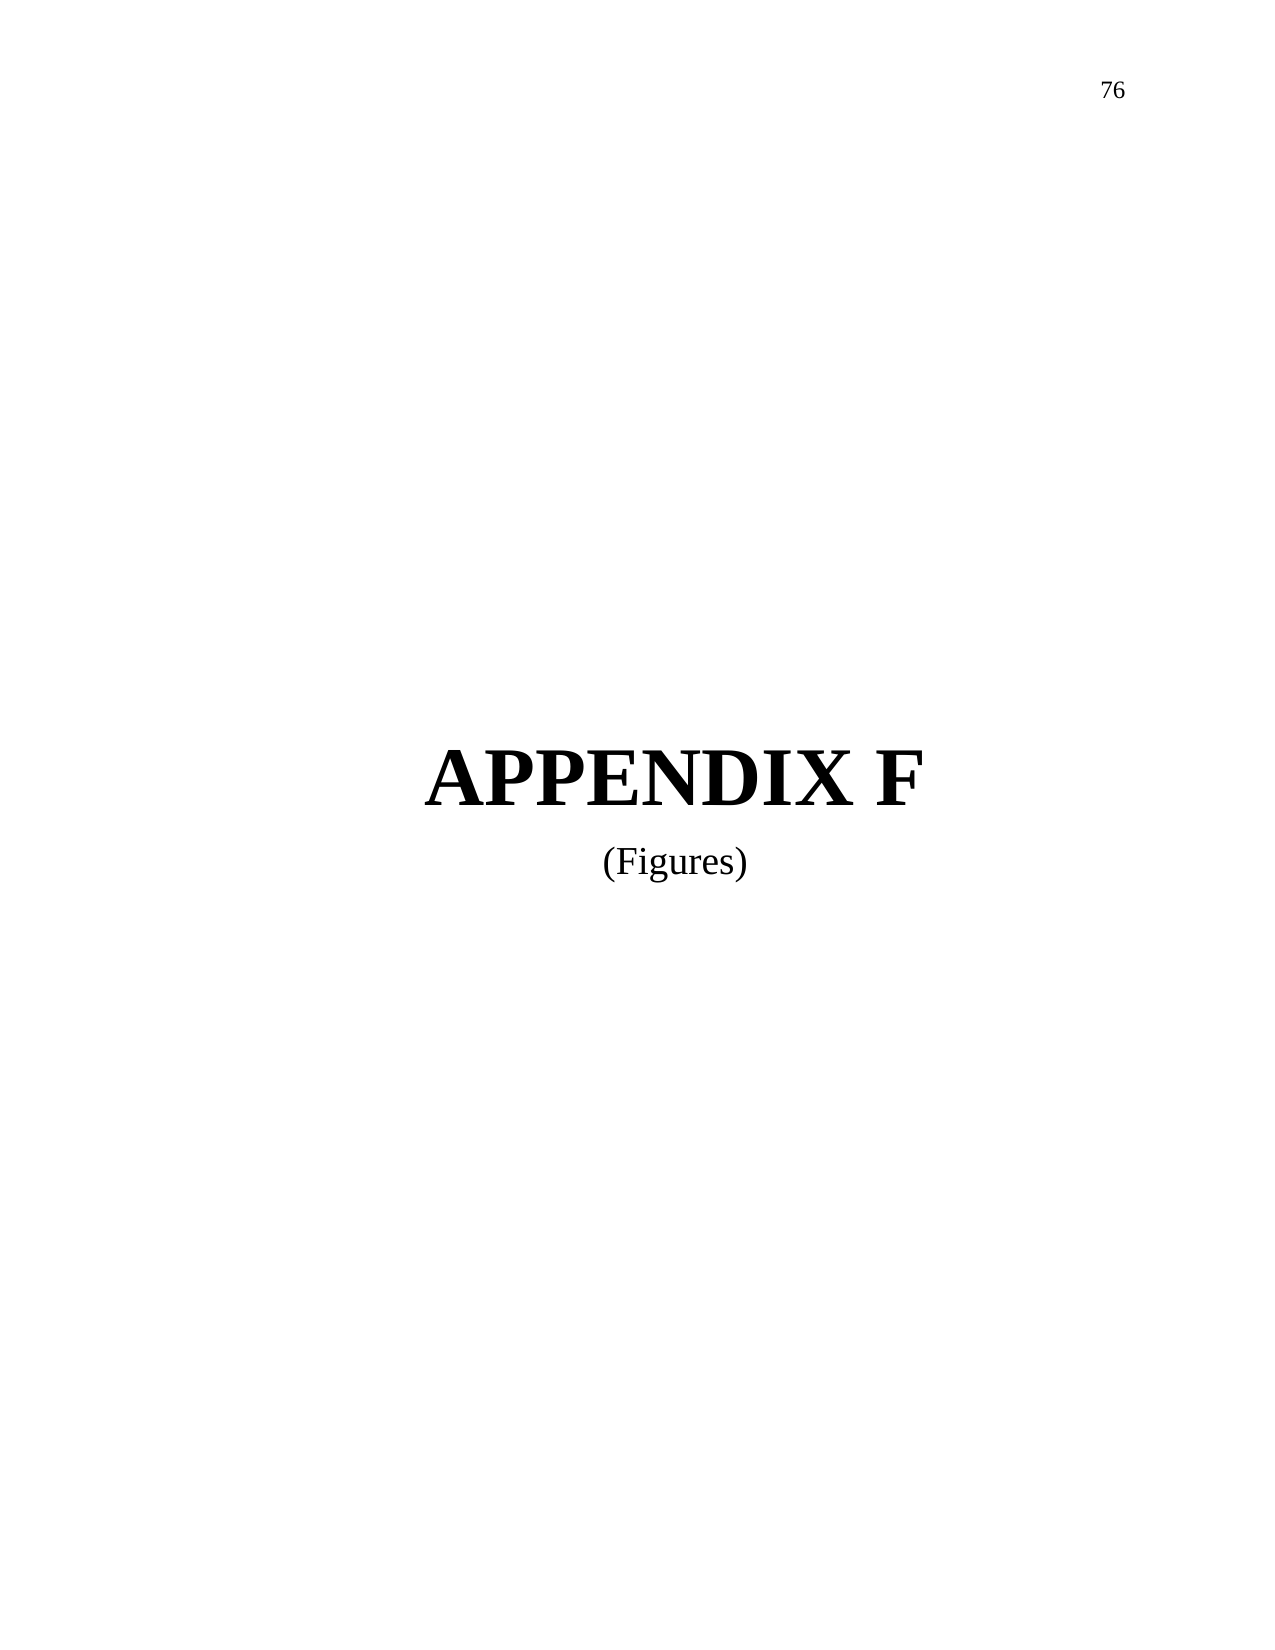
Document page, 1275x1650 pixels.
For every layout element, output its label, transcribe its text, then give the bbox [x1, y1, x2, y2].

text APPENDIX F [225, 727, 1125, 823]
text (Figures) [225, 838, 1125, 883]
